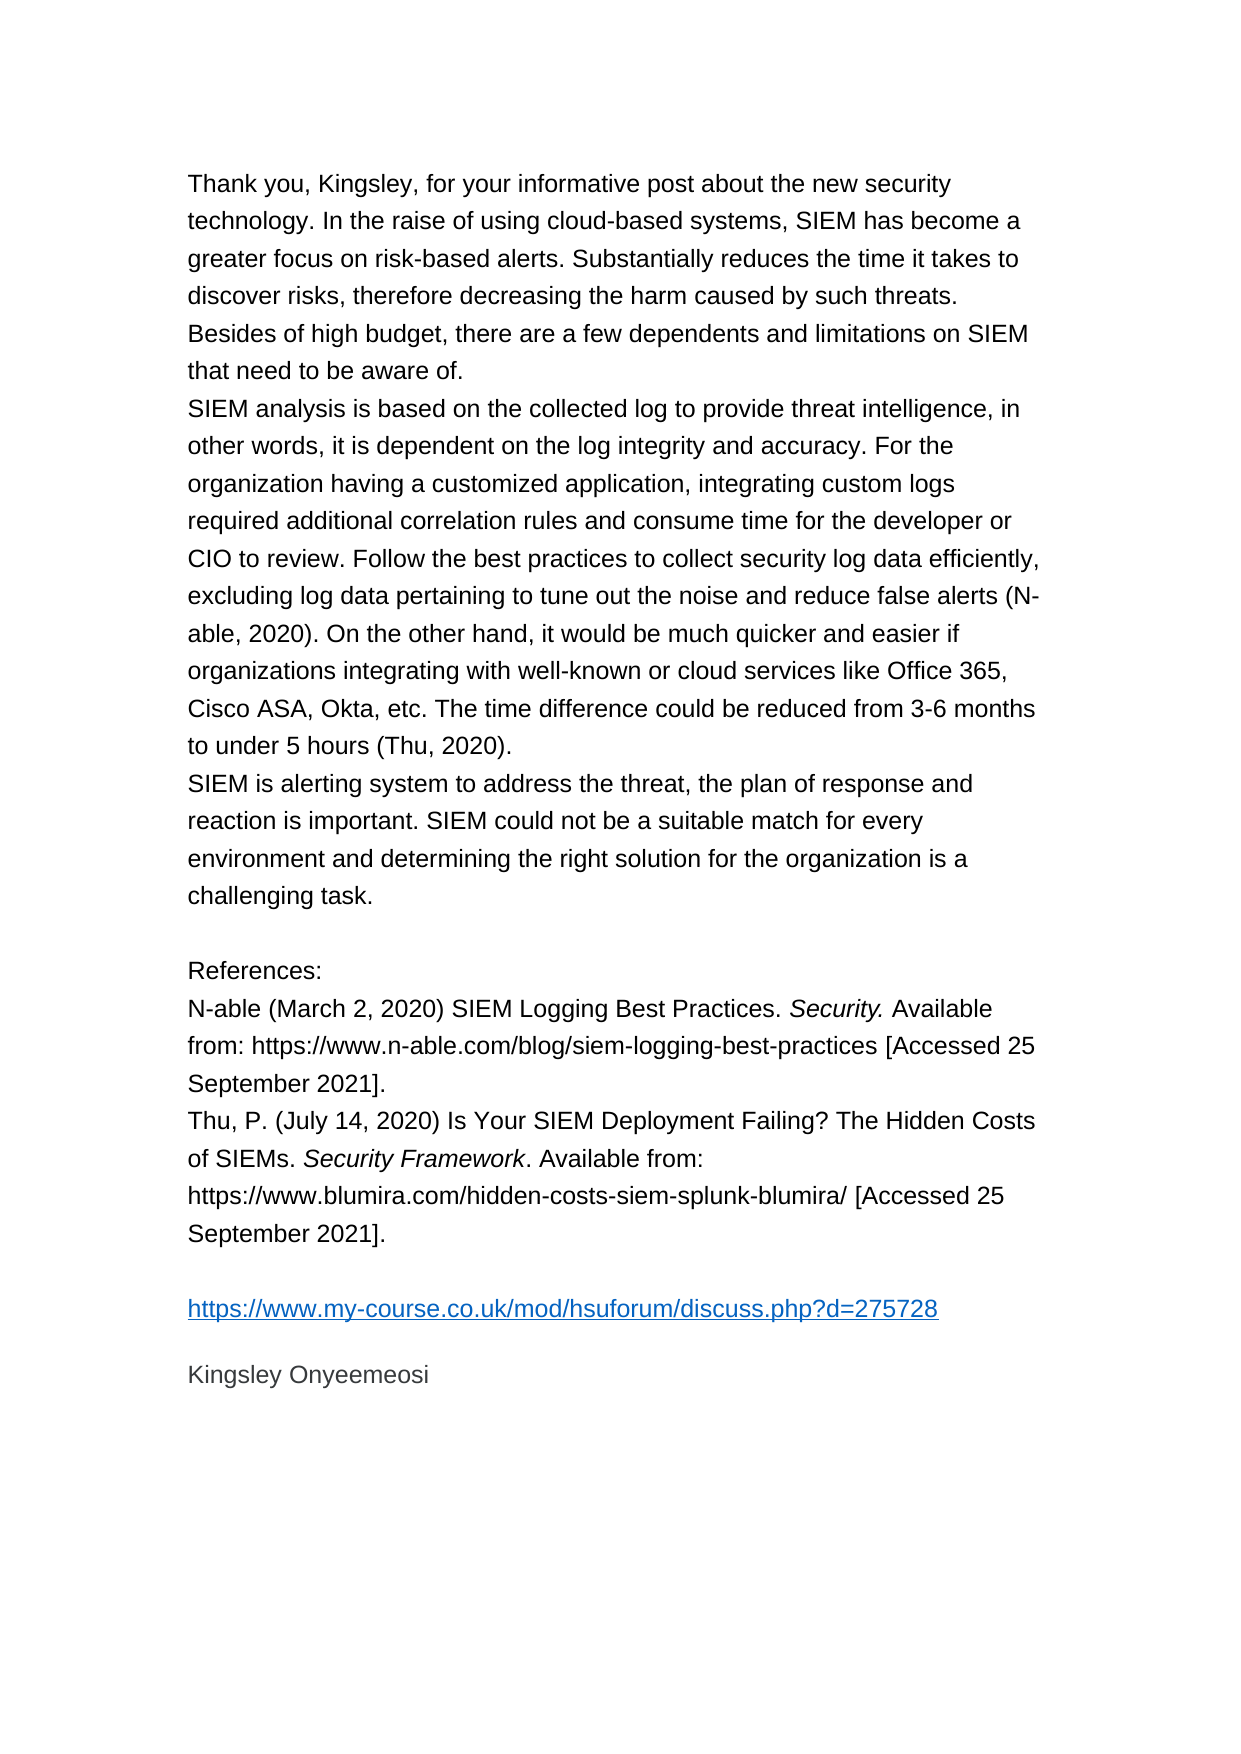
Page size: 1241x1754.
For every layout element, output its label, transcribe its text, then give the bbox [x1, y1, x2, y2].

text N-able (March 2, 2020) SIEM Logging Best Practices. Security. Available from: https://www.n-able.com/blog/siem-logging-best-practices [Accessed 25 September 2021]. [187, 989, 1053, 1102]
text SIEM is alerting system to address the threat, the plan of response and reaction is important. SIEM could not be a suitable match for every environment and determining the right solution for the organization is a challenging task. [187, 764, 1053, 914]
text Kingsley Onyeemeosi [187, 1356, 1053, 1394]
text SIEM analysis is based on the collected log to provide threat intelligence, in other words, it is dependent on the log integrity and accuracy. For the organization having a customized application, integrating custom logs required additional correlation rules and consume time for the developer or CIO to review. Follow the best practices to collect security log data efficiently, excluding log data pertaining to tune out the noise and reduce false alerts (N-able, 2020). On the other hand, it would be much quicker and easier if organizations integrating with well-known or cloud services like Office 365, Cisco ASA, Okta, etc. The time difference could be reduced from 3-6 months to under 5 hours (Thu, 2020). [187, 389, 1053, 764]
text Thank you, Kingsley, for your informative post about the new security technology. In the raise of using cloud-based systems, SIEM has become a greater focus on risk-based alerts. Substantially reduces the time it takes to discover risks, therefore decreasing the harm caused by such threats. Besides of high budget, there are a few dependents and limitations on SIEM that need to be aware of. [187, 164, 1053, 389]
text References: [187, 952, 1053, 989]
text Thu, P. (July 14, 2020) Is Your SIEM Deployment Failing? The Hidden Costs of SIEMs. Security Framework. Available from: https://www.blumira.com/hidden-costs-siem-splunk-blumira/ [Accessed 25 September 2021]. [187, 1102, 1053, 1252]
text https://www.my-course.co.uk/mod/hsuforum/discuss.php?d=275728 [187, 1289, 1053, 1327]
